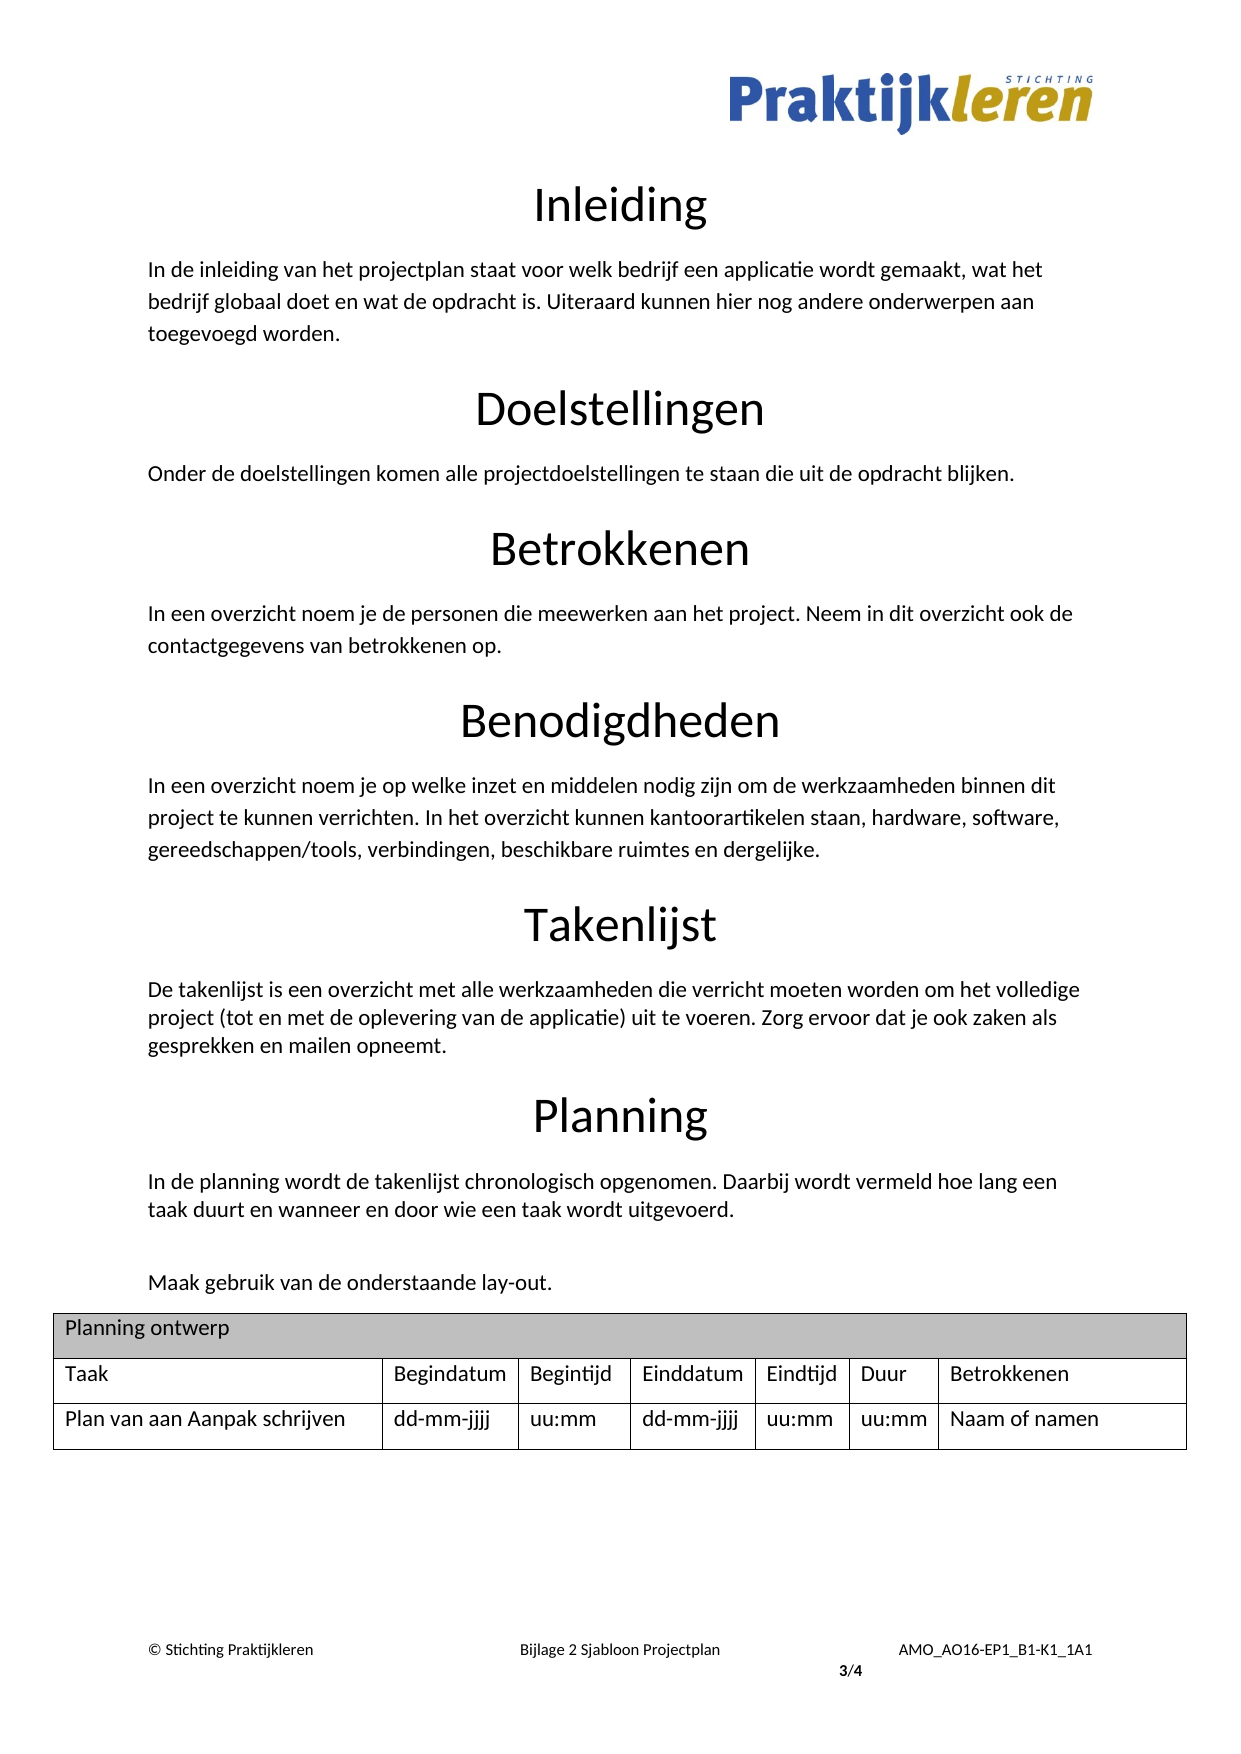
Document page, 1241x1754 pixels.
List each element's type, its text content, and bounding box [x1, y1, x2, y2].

text Maak gebruik van de onderstaande lay-out. [148, 1268, 1093, 1296]
picture [730, 73, 1093, 135]
table_cell Begintijd [519, 1359, 630, 1403]
subtitle Planning [148, 1084, 1093, 1145]
table_cell Eindtijd [756, 1359, 849, 1403]
table_cell uu:mm [519, 1404, 630, 1449]
subtitle Takenlijst [148, 893, 1093, 954]
text In een overzicht noem je op welke inzet en middelen nodig zijn om de werkzaamheden binnen dit project te kunnen verrichten. In het overzicht kunnen kantoorartikelen staan, hardware, software, gereedschappen/tools, verbindingen, beschikbare ruimtes en dergelijke. [148, 771, 1093, 863]
text In de inleiding van het projectplan staat voor welk bedrijf een applicatie wordt gemaakt, wat het bedrijf globaal doet en wat de opdracht is. Uiteraard kunnen hier nog andere onderwerpen aan toegevoegd worden. [148, 255, 1093, 348]
table_cell uu:mm [756, 1404, 849, 1449]
table_cell dd-mm-jjjj [383, 1404, 518, 1449]
table_cell Einddatum [631, 1359, 755, 1403]
table_cell Taak [54, 1359, 382, 1403]
table_cell Duur [850, 1359, 938, 1403]
table_cell uu:mm [850, 1404, 938, 1449]
table_cell Naam of namen [939, 1404, 1186, 1449]
table_header Planning ontwerp [54, 1314, 1186, 1358]
text De takenlijst is een overzicht met alle werkzaamheden die verricht moeten worden om het volledige project (tot en met de oplevering van de applicatie) uit te voeren. Zorg ervoor dat je ook zaken als gesprekken en mailen opneemt. [148, 975, 1093, 1059]
table_cell Begindatum [383, 1359, 518, 1403]
text In de planning wordt de takenlijst chronologisch opgenomen. Daarbij wordt vermeld hoe lang een taak duurt en wanneer en door wie een taak wordt uitgevoerd. [148, 1167, 1093, 1223]
text Onder de doelstellingen komen alle projectdoelstellingen te staan die uit de opdracht blijken. [148, 459, 1093, 487]
table_cell dd-mm-jjjj [631, 1404, 755, 1449]
subtitle Betrokkenen [148, 517, 1093, 578]
table_cell Plan van aan Aanpak schrijven [54, 1404, 382, 1449]
subtitle Benodigdheden [148, 688, 1093, 749]
subtitle Doelstellingen [148, 377, 1093, 438]
table_cell Betrokkenen [939, 1359, 1186, 1403]
subtitle Inleiding [148, 173, 1093, 234]
text In een overzicht noem je de personen die meewerken aan het project. Neem in dit overzicht ook de contactgegevens van betrokkenen op. [148, 599, 1093, 659]
